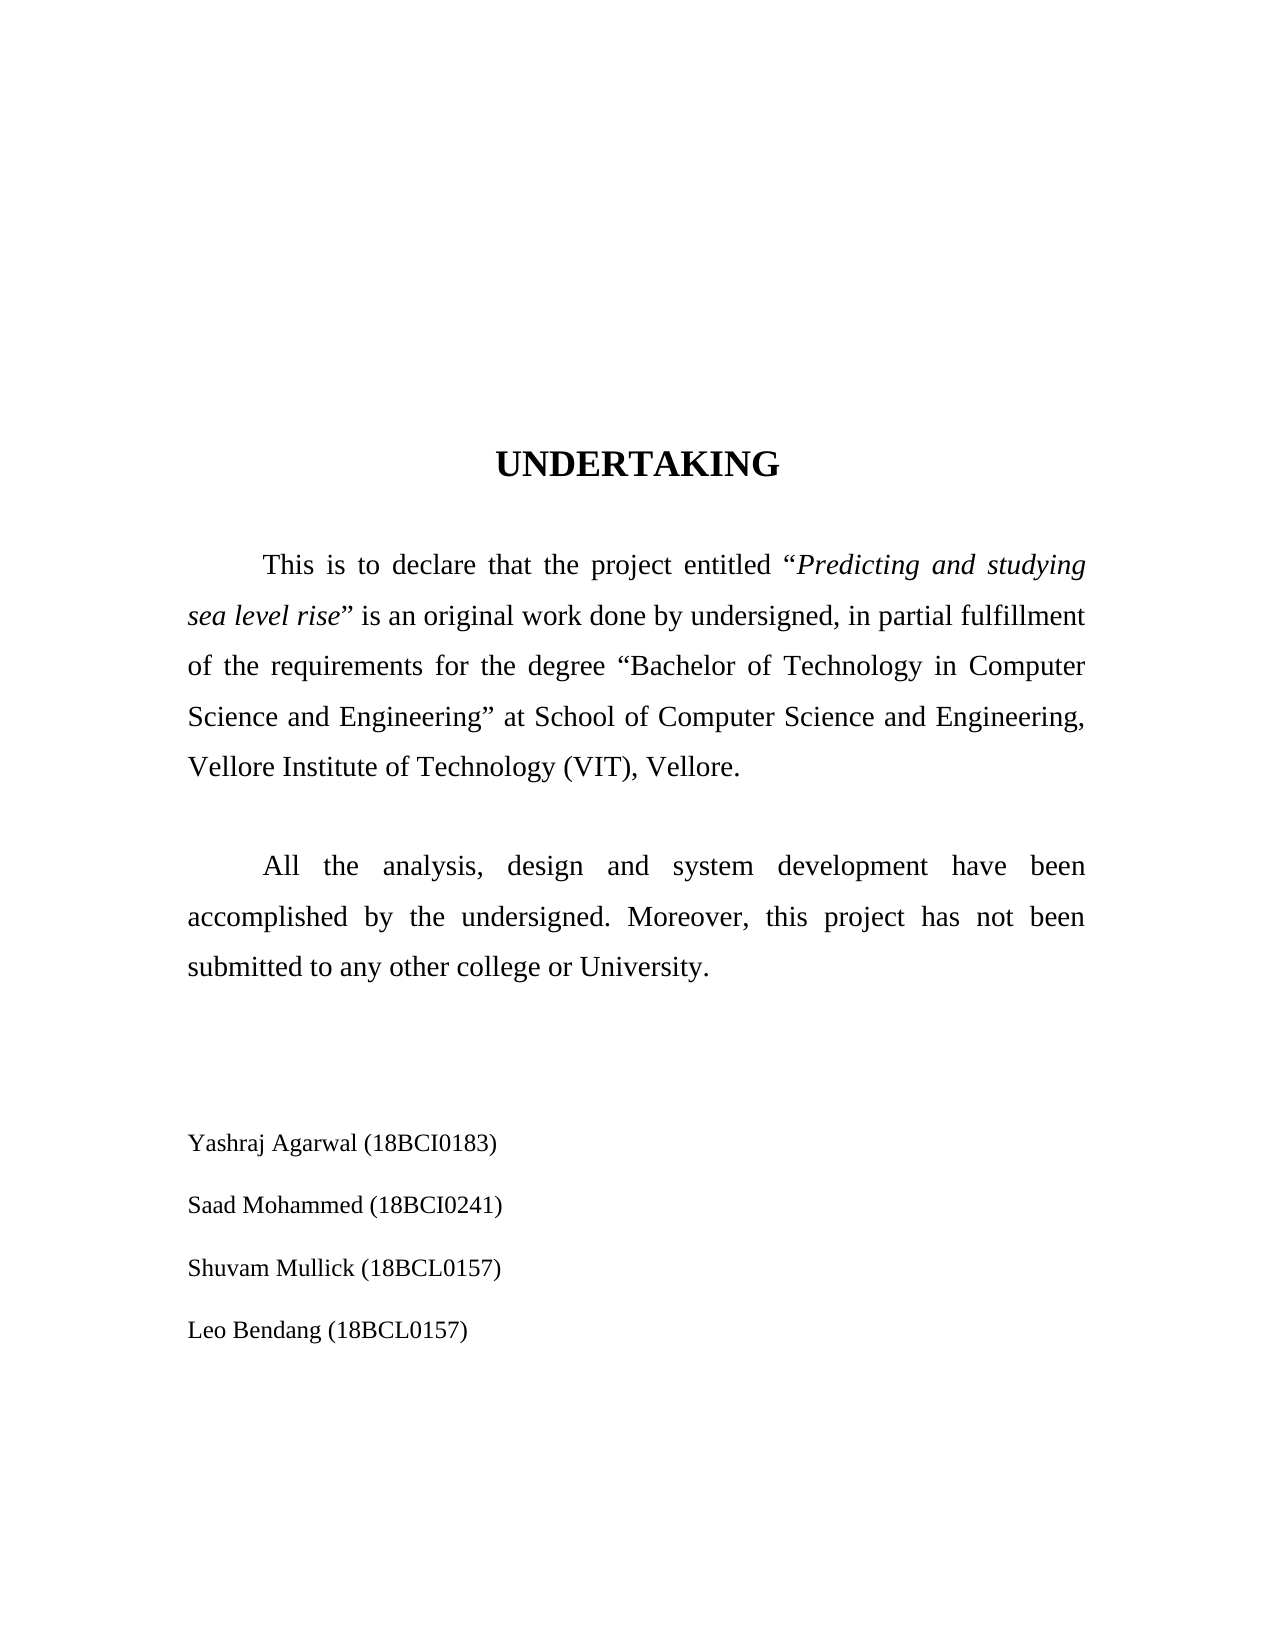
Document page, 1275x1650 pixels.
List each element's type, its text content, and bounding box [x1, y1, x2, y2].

text Shuvam Mullick (18BCL0157) [187, 1253, 1088, 1281]
text This is to declare that the project entitled “Predicting and studying sea level rise” is an original work done by undersigned, in partial fulfillment of the requirements for the degree “Bachelor of Technology in Computer Science and Engineering” at School of Computer Science and Engineering, Vellore Institute of Technology (VIT), Vellore. [187, 547, 1086, 783]
text All the analysis, design and system development have been accomplished by the undersigned. Moreover, this project has not been submitted to any other college or University. [187, 848, 1086, 983]
subtitle UNDERTAKING [187, 441, 1087, 484]
text Leo Bendang (18BCL0157) [187, 1315, 1088, 1343]
text Yashraj Agarwal (18BCI0183) [187, 1128, 1088, 1157]
text Saad Mohammed (18BCI0241) [187, 1191, 1088, 1219]
